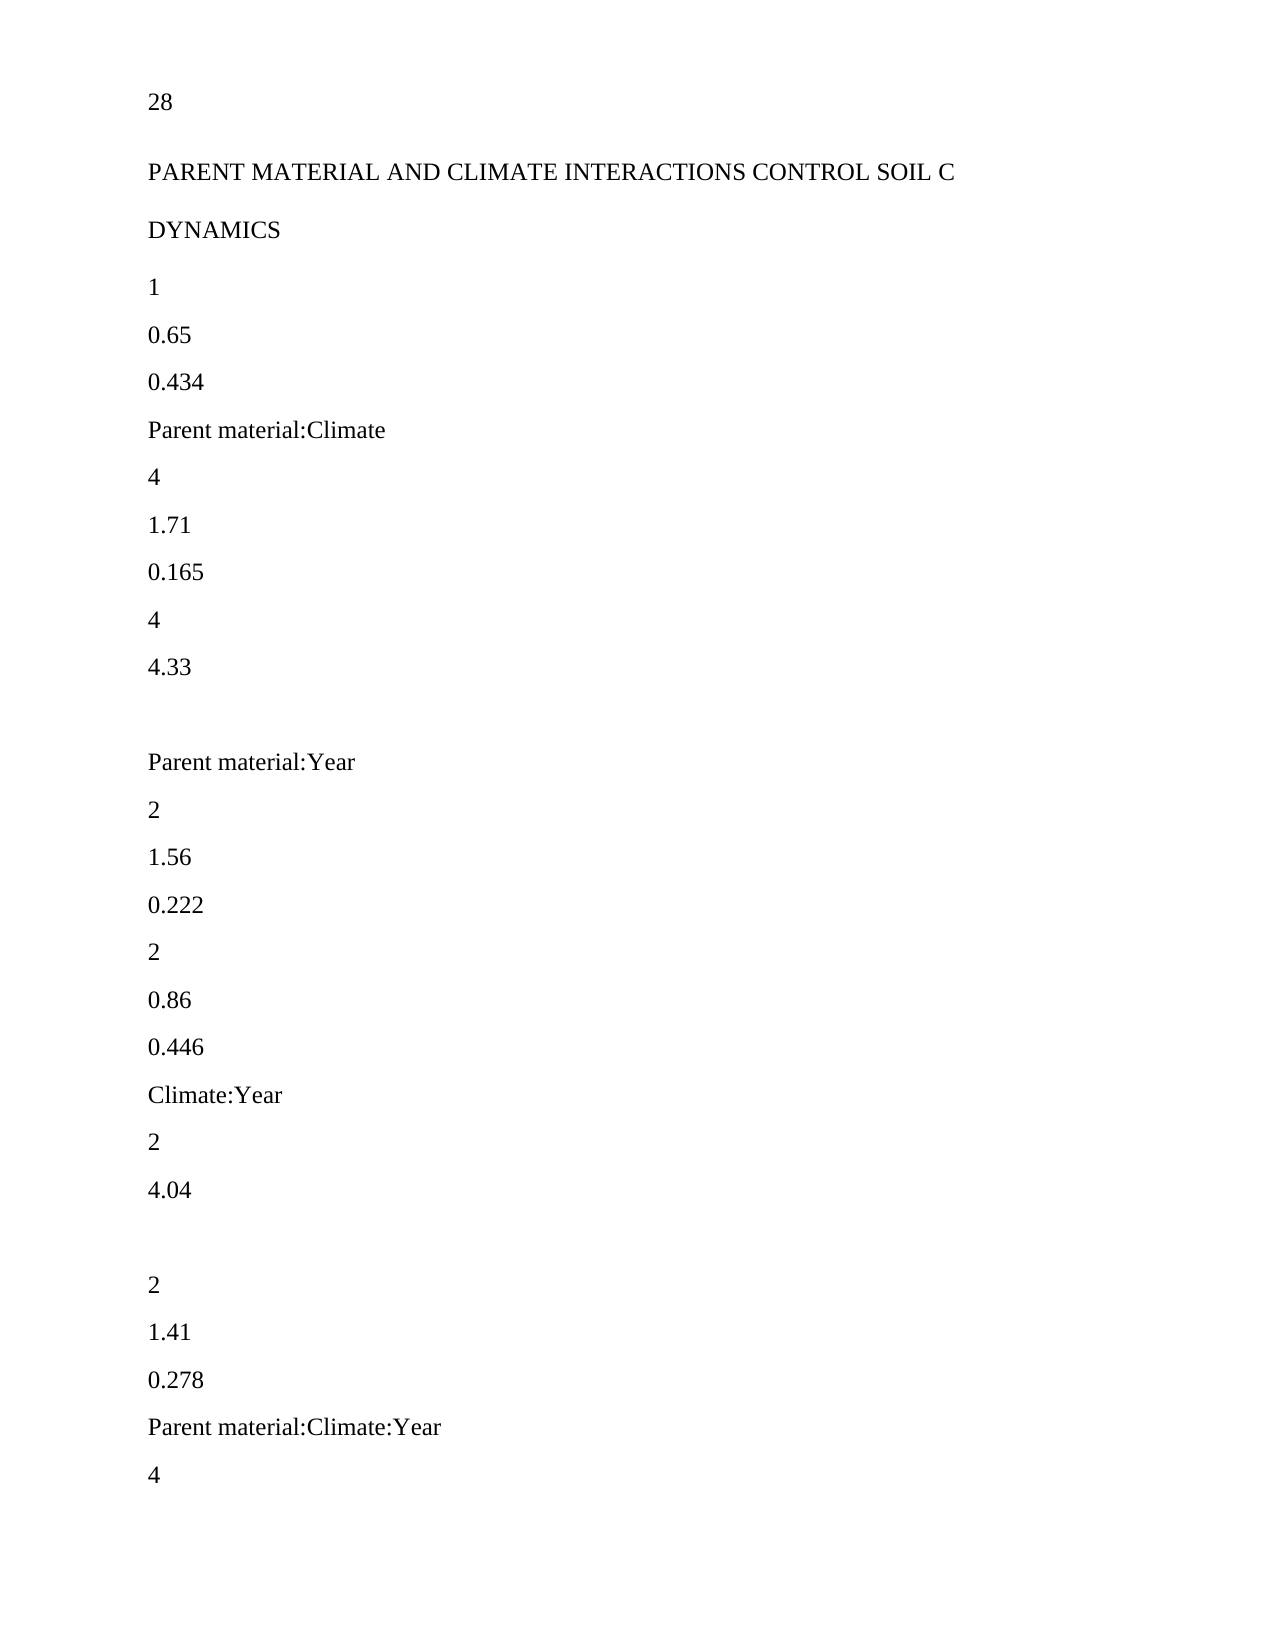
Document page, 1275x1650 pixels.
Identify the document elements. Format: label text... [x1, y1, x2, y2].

text 1 [148, 272, 1127, 301]
text 0.86 [148, 985, 1127, 1014]
text 1.41 [148, 1317, 1127, 1346]
text 4.33 [148, 652, 1127, 681]
text 4 [148, 462, 1127, 491]
text 2 [148, 937, 1127, 966]
text 0.165 [148, 557, 1127, 586]
text 4 [148, 1460, 1127, 1489]
text 0.278 [148, 1365, 1127, 1394]
text 2 [148, 1127, 1127, 1156]
text Climate:Year [148, 1080, 1127, 1109]
text Parent material:Year [148, 747, 1127, 776]
text 0.222 [148, 890, 1127, 919]
text 1.71 [148, 510, 1127, 539]
text 4 [148, 605, 1127, 634]
text 0.446 [148, 1032, 1127, 1061]
text 4.04 [148, 1175, 1127, 1204]
text 0.65 [148, 320, 1127, 349]
text 1.56 [148, 842, 1127, 871]
text Parent material:Climate:Year [148, 1412, 1127, 1441]
text 0.434 [148, 367, 1127, 396]
text 2 [148, 795, 1127, 824]
text 2 [148, 1270, 1127, 1299]
text Parent material:Climate [148, 415, 1127, 444]
